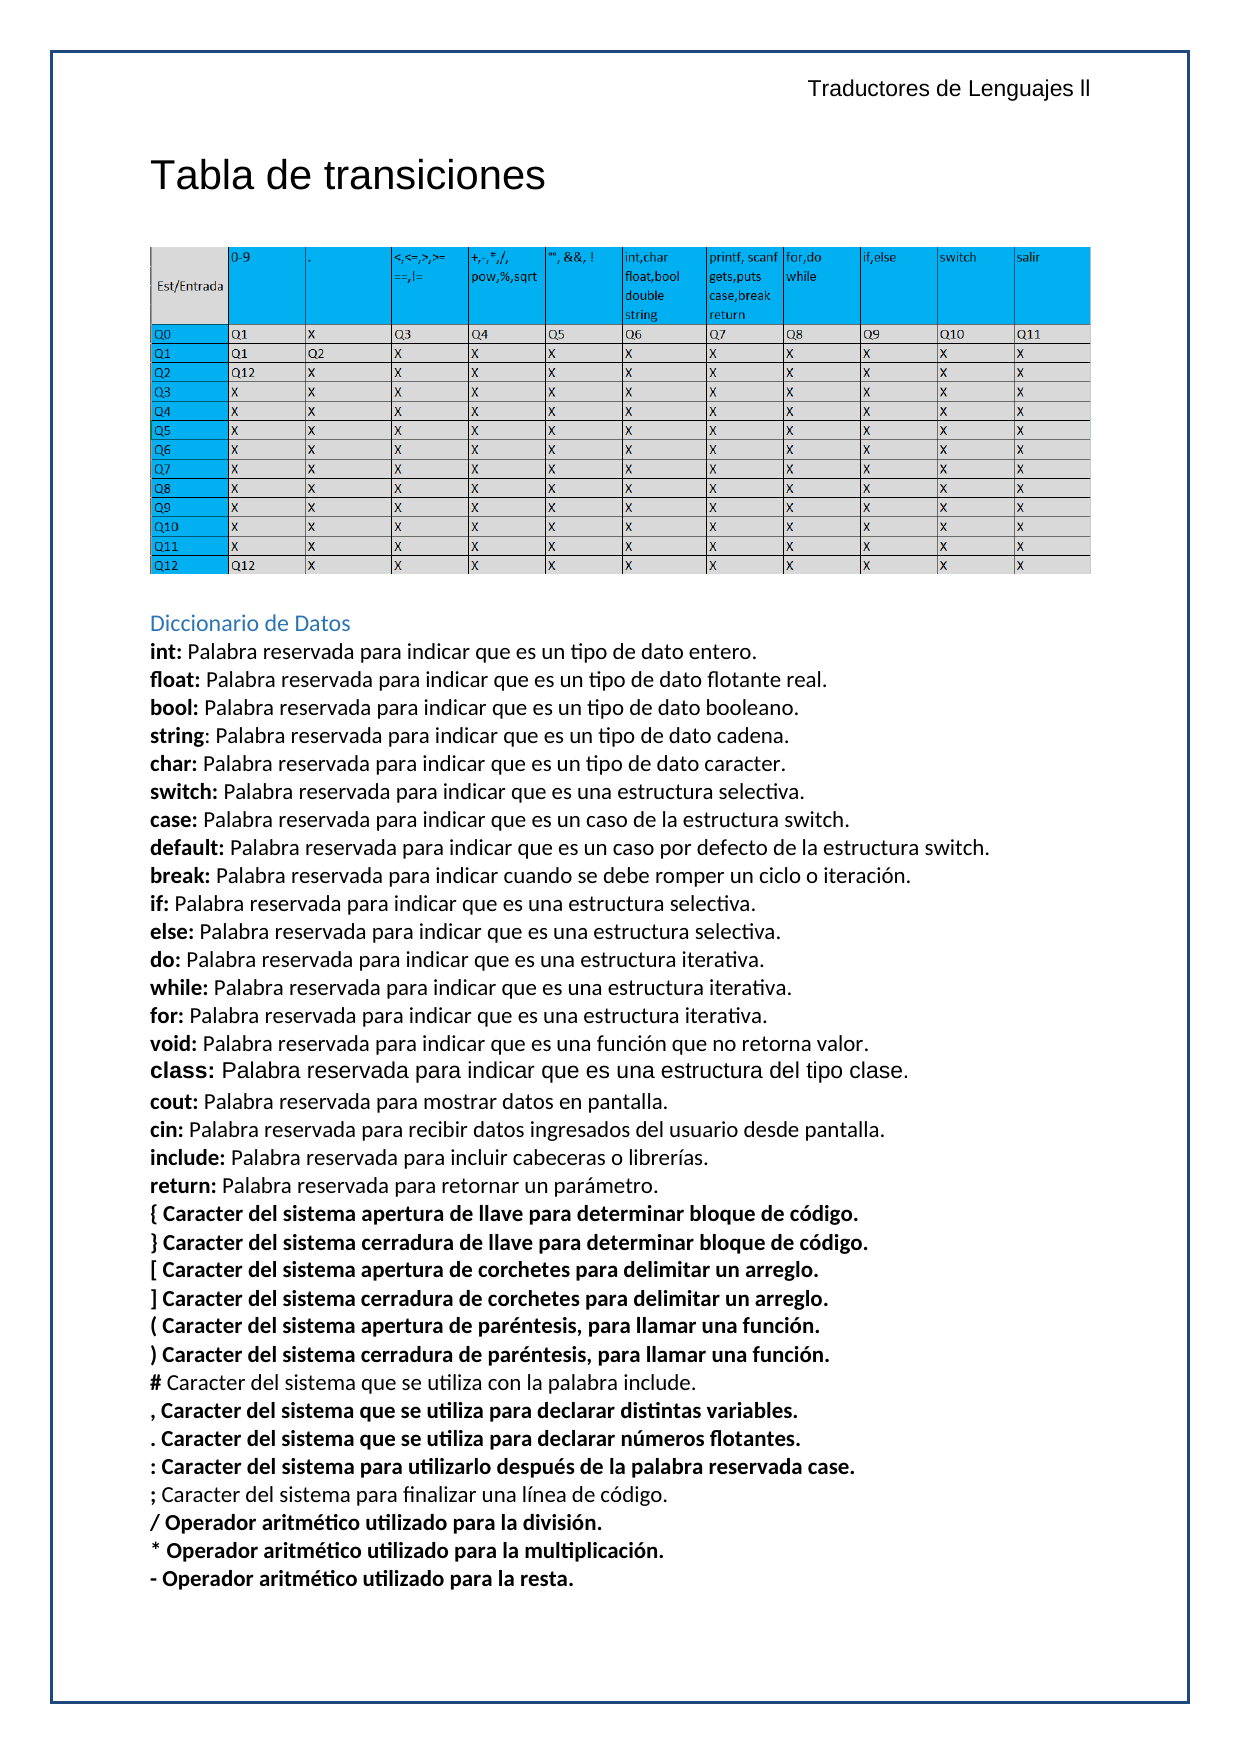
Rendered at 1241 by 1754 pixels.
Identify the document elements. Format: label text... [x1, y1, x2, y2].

text break: Palabra reservada para indicar cuando se debe romper un ciclo o iteración. [150, 861, 1090, 889]
text cout: Palabra reservada para mostrar datos en pantalla. [150, 1087, 1090, 1116]
picture [150, 247, 228, 574]
text : Caracter del sistema para utilizarlo después de la palabra reservada case. [150, 1452, 1090, 1480]
text string: Palabra reservada para indicar que es un tipo de dato cadena. [150, 721, 1090, 749]
text do: Palabra reservada para indicar que es una estructura iterativa. [150, 945, 1090, 973]
text while: Palabra reservada para indicar que es una estructura iterativa. [150, 973, 1090, 1001]
text ( Caracter del sistema apertura de paréntesis, para llamar una función. [150, 1312, 1090, 1340]
text [ Caracter del sistema apertura de corchetes para delimitar un arreglo. [150, 1256, 1090, 1284]
text Diccionario de Datos [150, 608, 1090, 637]
text int: Palabra reservada para indicar que es un tipo de dato entero. [150, 637, 1090, 665]
text ] Caracter del sistema cerradura de corchetes para delimitar un arreglo. [150, 1284, 1090, 1312]
text cin: Palabra reservada para recibir datos ingresados del usuario desde pantalla. [150, 1116, 1090, 1143]
text default: Palabra reservada para indicar que es un caso por defecto de la estructura switch. [150, 833, 1090, 861]
text return: Palabra reservada para retornar un parámetro. [150, 1172, 1090, 1199]
text char: Palabra reservada para indicar que es un tipo de dato caracter. [150, 749, 1090, 777]
subtitle Tabla de transiciones [150, 150, 1090, 198]
text for: Palabra reservada para indicar que es una estructura iterativa. [150, 1001, 1090, 1029]
text * Operador aritmético utilizado para la multiplicación. [150, 1536, 1090, 1564]
text class: Palabra reservada para indicar que es una estructura del tipo clase. [150, 1057, 1090, 1084]
picture [229, 325, 1091, 574]
text / Operador aritmético utilizado para la división. [150, 1508, 1090, 1536]
text ; Caracter del sistema para finalizar una línea de código. [150, 1480, 1090, 1508]
text else: Palabra reservada para indicar que es una estructura selectiva. [150, 917, 1090, 945]
text void: Palabra reservada para indicar que es una función que no retorna valor. [150, 1029, 1090, 1057]
text . Caracter del sistema que se utiliza para declarar números flotantes. [150, 1424, 1090, 1452]
text ) Caracter del sistema cerradura de paréntesis, para llamar una función. [150, 1340, 1090, 1368]
text bool: Palabra reservada para indicar que es un tipo de dato booleano. [150, 693, 1090, 721]
text { Caracter del sistema apertura de llave para determinar bloque de código. [150, 1199, 1090, 1228]
text # Caracter del sistema que se utiliza con la palabra include. [150, 1368, 1090, 1396]
text if: Palabra reservada para indicar que es una estructura selectiva. [150, 889, 1090, 917]
text switch: Palabra reservada para indicar que es una estructura selectiva. [150, 777, 1090, 805]
picture [1027, 253, 1034, 260]
text } Caracter del sistema cerradura de llave para determinar bloque de código. [150, 1228, 1090, 1256]
text float: Palabra reservada para indicar que es un tipo de dato flotante real. [150, 665, 1090, 693]
text include: Palabra reservada para incluir cabeceras o librerías. [150, 1143, 1090, 1172]
text - Operador aritmético utilizado para la resta. [150, 1564, 1090, 1592]
text case: Palabra reservada para indicar que es un caso de la estructura switch. [150, 805, 1090, 833]
text , Caracter del sistema que se utiliza para declarar distintas variables. [150, 1396, 1090, 1424]
